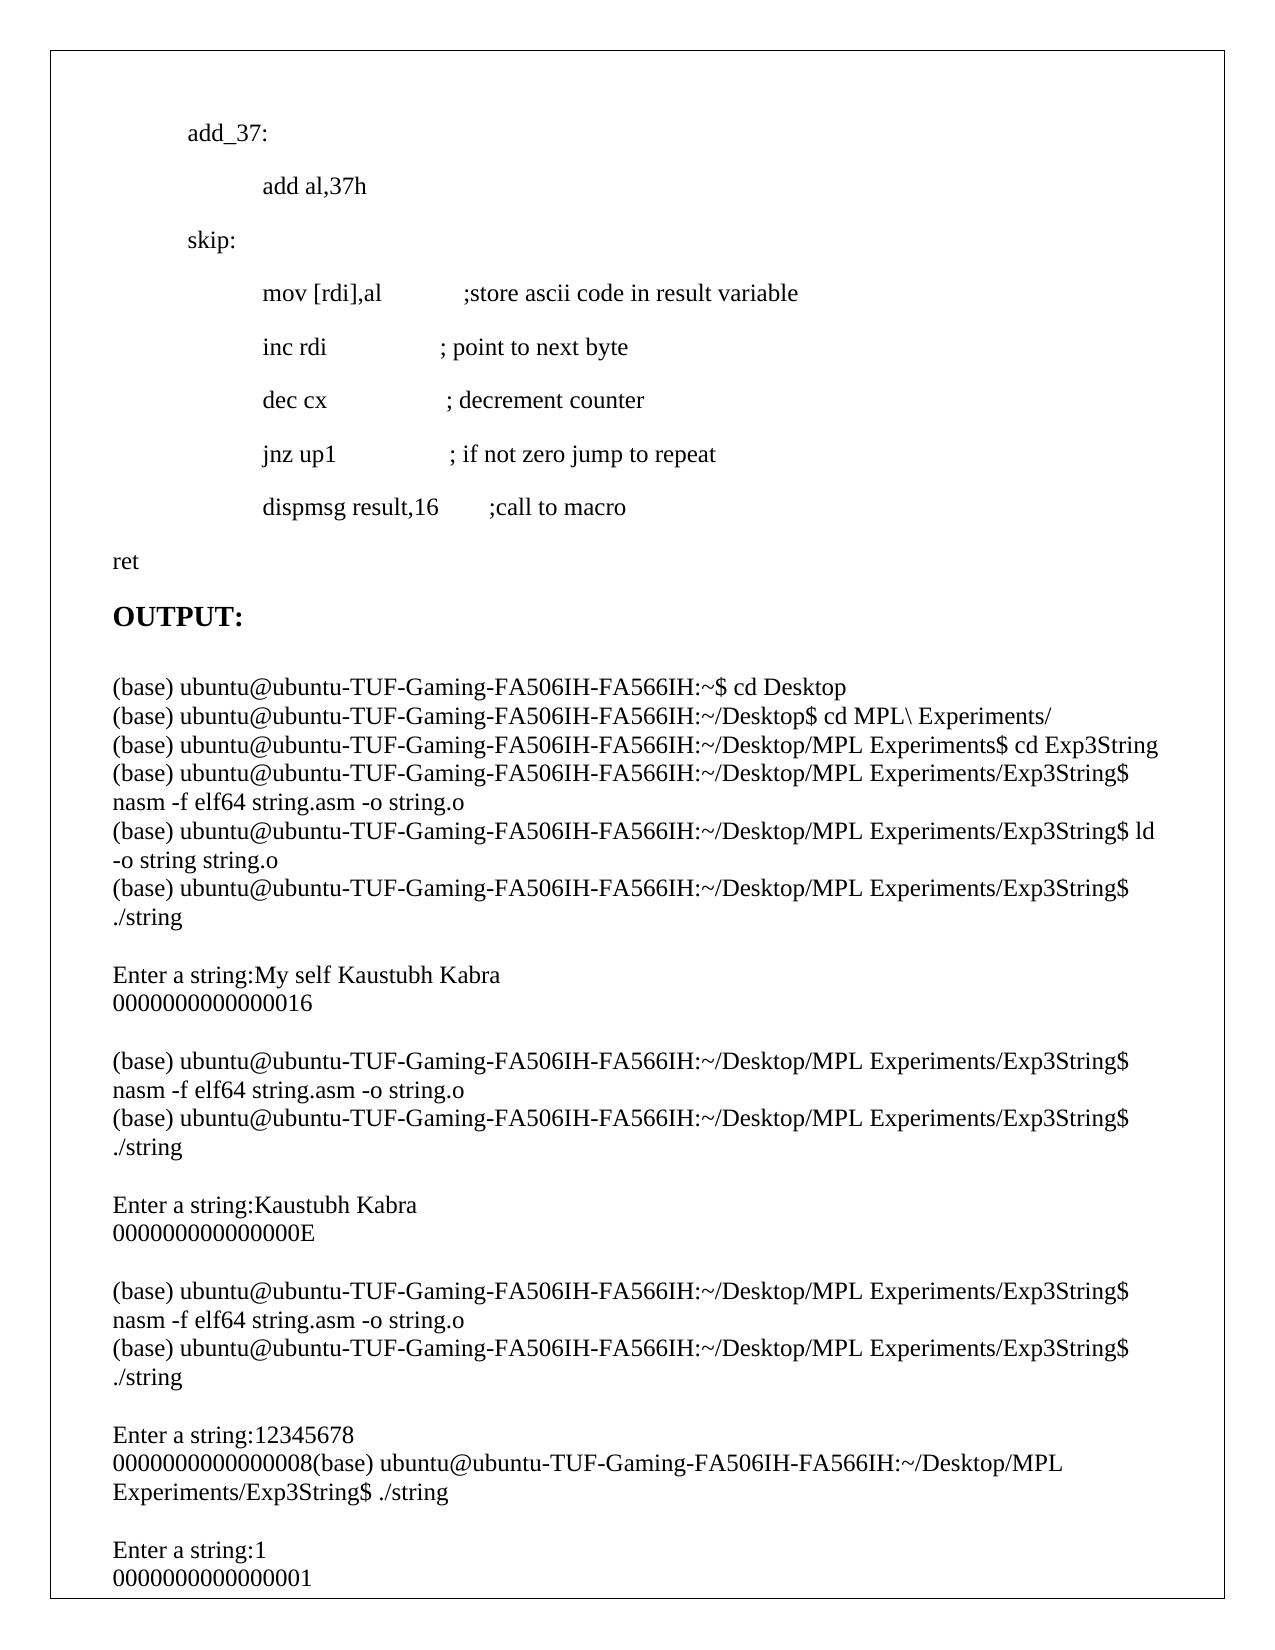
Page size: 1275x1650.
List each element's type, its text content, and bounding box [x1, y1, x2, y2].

text inc rdi ; point to next byte [112, 332, 1159, 361]
text OUTPUT: [112, 599, 1159, 633]
text (base) ubuntu@ubuntu-TUF-Gaming-FA506IH-FA566IH:~/Desktop/MPL Experiments/Exp3String$ nasm -f elf64 string.asm -o string.o (base) ubuntu@ubuntu-TUF-Gaming-FA506IH-FA566IH:~/Desktop/MPL Experiments/Exp3String$ ./string Enter a string:12345678 0000000000000008(base) ubuntu@ubuntu-TUF-Gaming-FA506IH-FA566IH:~/Desktop/MPL Experiments/Exp3String$ ./string Enter a string:1 0000000000000001 [112, 1276, 1159, 1592]
text ret [112, 546, 1159, 575]
text dispmsg result,16 ;call to macro [112, 492, 1159, 521]
text jnz up1 ; if not zero jump to repeat [112, 439, 1159, 468]
text add al,37h [112, 171, 1159, 200]
text (base) ubuntu@ubuntu-TUF-Gaming-FA506IH-FA566IH:~$ cd Desktop (base) ubuntu@ubuntu-TUF-Gaming-FA506IH-FA566IH:~/Desktop$ cd MPL\ Experiments/ (base) ubuntu@ubuntu-TUF-Gaming-FA506IH-FA566IH:~/Desktop/MPL Experiments$ cd Exp3String (base) ubuntu@ubuntu-TUF-Gaming-FA506IH-FA566IH:~/Desktop/MPL Experiments/Exp3String$ nasm -f elf64 string.asm -o string.o (base) ubuntu@ubuntu-TUF-Gaming-FA506IH-FA566IH:~/Desktop/MPL Experiments/Exp3String$ ld -o string string.o (base) ubuntu@ubuntu-TUF-Gaming-FA506IH-FA566IH:~/Desktop/MPL Experiments/Exp3String$ ./string Enter a string:My self Kaustubh Kabra 0000000000000016 [112, 672, 1159, 1017]
text dec cx ; decrement counter [112, 385, 1159, 414]
text add_37: [112, 118, 1159, 146]
text (base) ubuntu@ubuntu-TUF-Gaming-FA506IH-FA566IH:~/Desktop/MPL Experiments/Exp3String$ nasm -f elf64 string.asm -o string.o (base) ubuntu@ubuntu-TUF-Gaming-FA506IH-FA566IH:~/Desktop/MPL Experiments/Exp3String$ ./string Enter a string:Kaustubh Kabra 000000000000000E [112, 1046, 1159, 1247]
text skip: [112, 225, 1159, 253]
text mov [rdi],al ;store ascii code in result variable [112, 278, 1159, 307]
